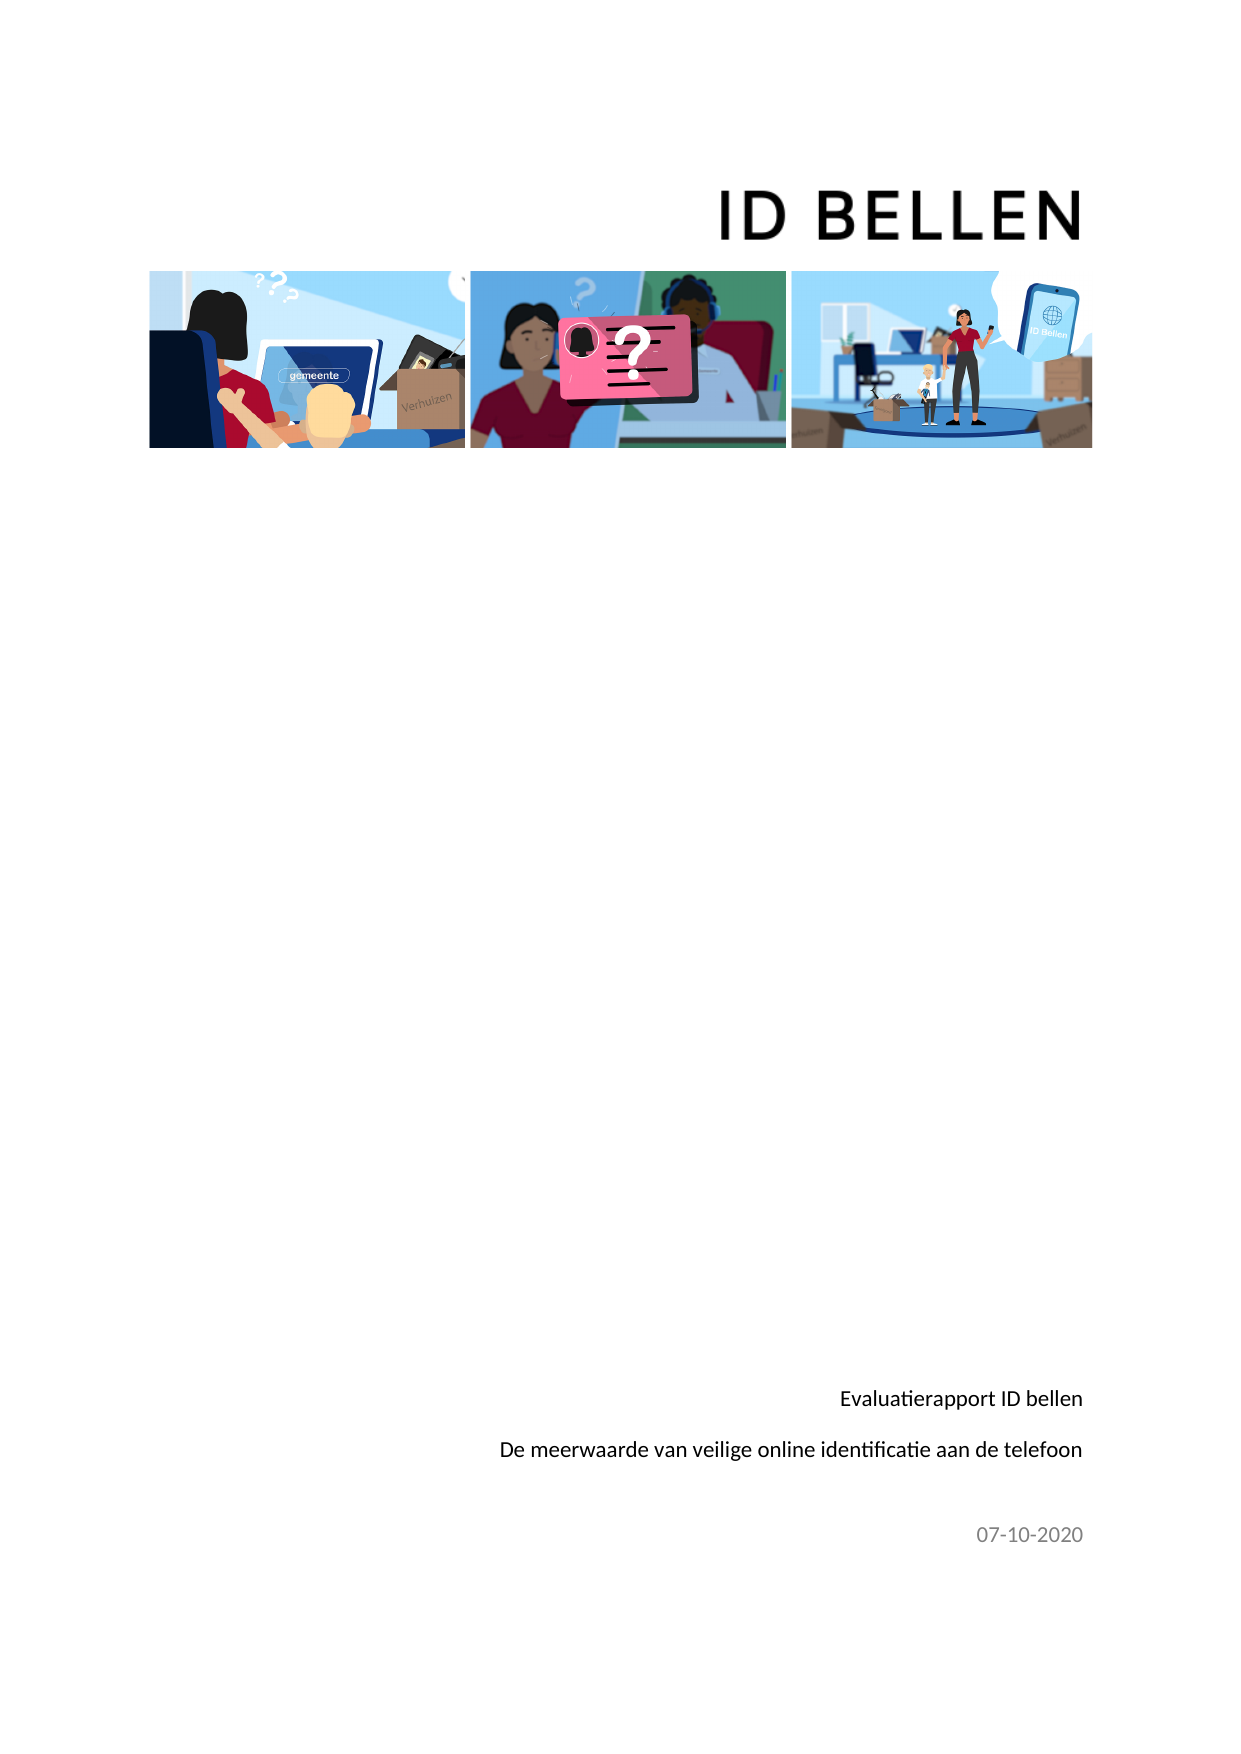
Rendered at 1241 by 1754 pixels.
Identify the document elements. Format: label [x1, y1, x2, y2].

picture [695, 167, 1080, 243]
picture [147, 271, 1093, 448]
